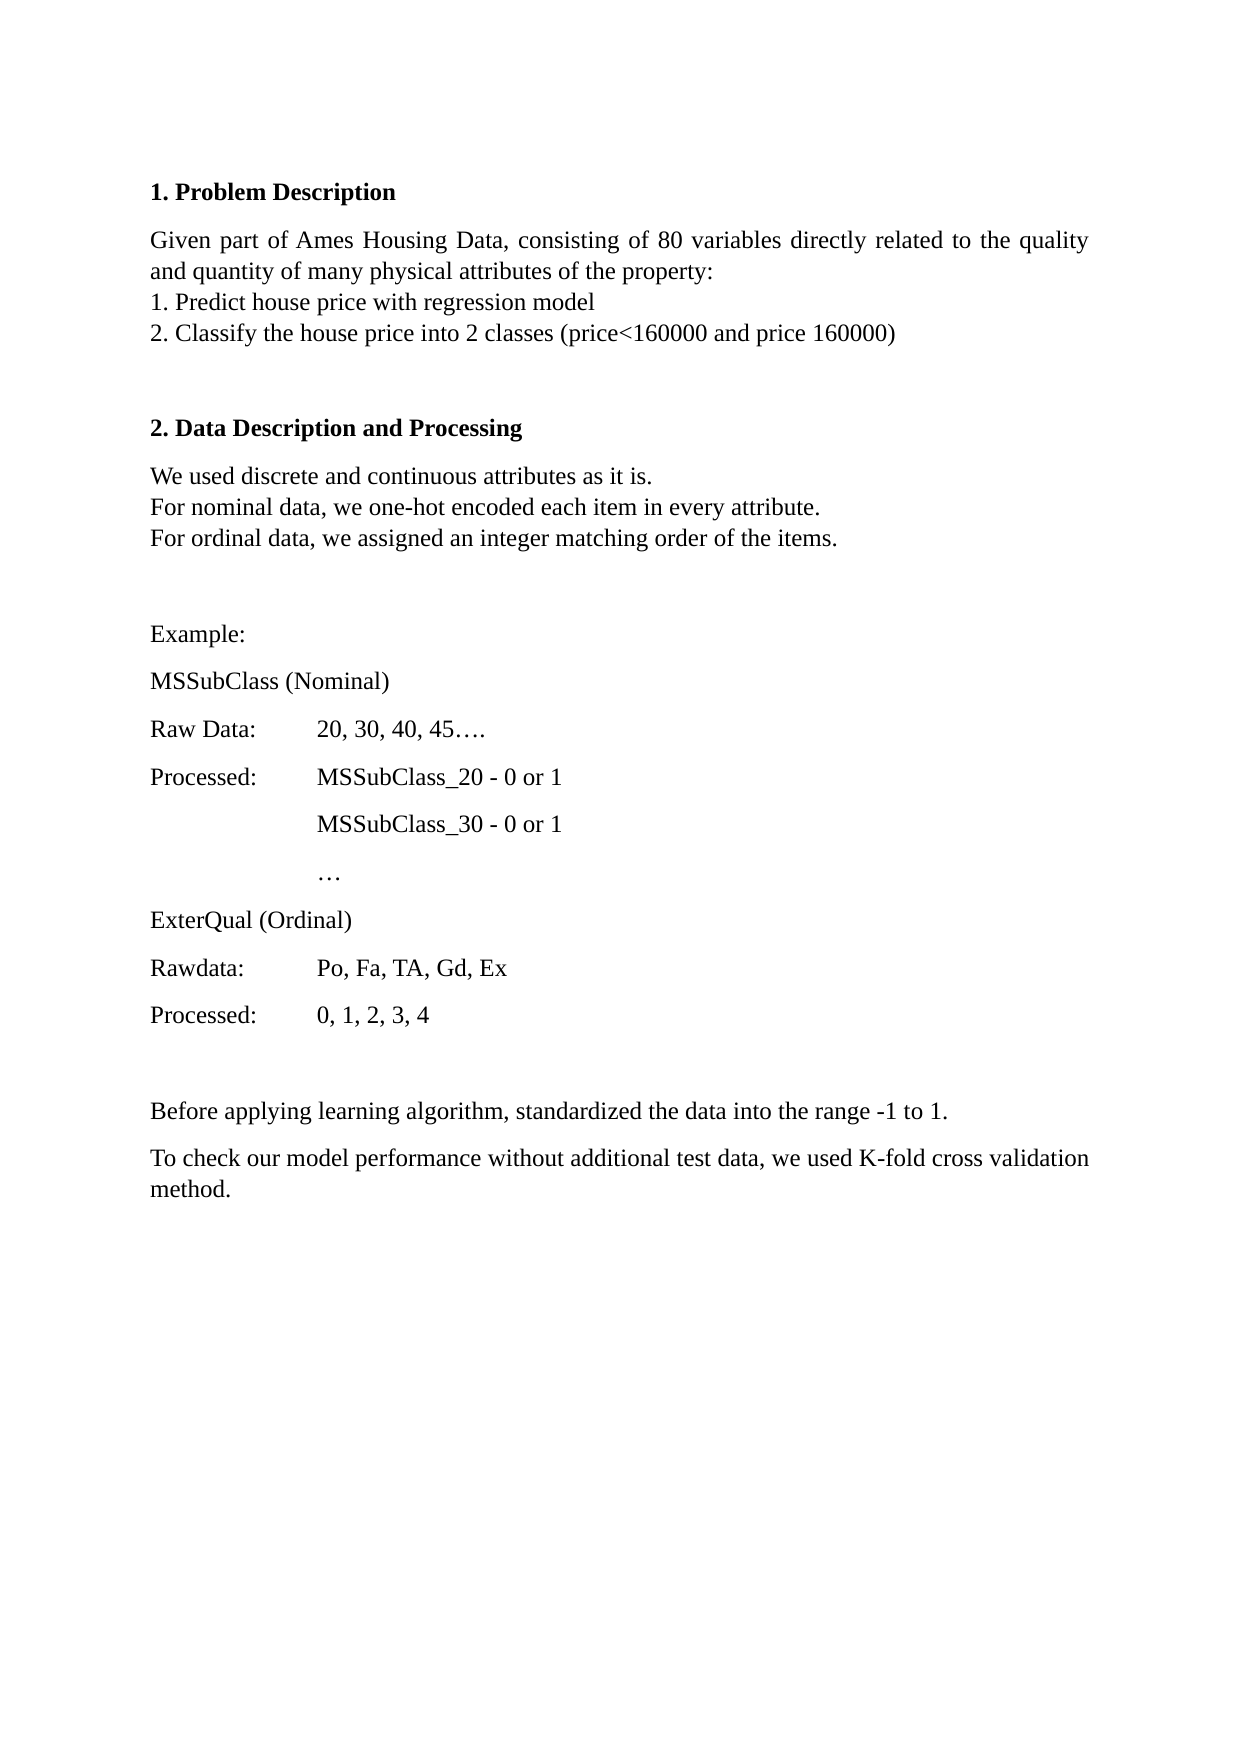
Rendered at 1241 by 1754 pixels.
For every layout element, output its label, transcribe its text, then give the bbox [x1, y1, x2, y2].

text Rawdata: Po, Fa, TA, Gd, Ex [150, 953, 1090, 981]
text Processed: 0, 1, 2, 3, 4 [150, 1000, 1090, 1029]
text We used discrete and continuous attributes as it is. For nominal data, we one-hot encoded each item in every attribute. For ordinal data, we assigned an integer matching order of the items. [150, 461, 1090, 552]
text 1. Problem Description [150, 177, 1090, 206]
text Raw Data: 20, 30, 40, 45…. [150, 714, 1090, 743]
text Before applying learning algorithm, standardized the data into the range -1 to 1. [150, 1096, 1090, 1124]
text MSSubClass_30 - 0 or 1 [150, 809, 1090, 838]
text Given part of Ames Housing Data, consisting of 80 variables directly related to the quality and quantity of many physical attributes of the property: 1. Predict house price with regression model 2. Classify the house price into 2 classes (price<160000 and price 160000) [150, 225, 1090, 347]
text … [150, 857, 1090, 886]
text 2. Data Description and Processing [150, 413, 1090, 442]
text To check our model performance without additional test data, we used K-fold cross validation method. [150, 1143, 1090, 1203]
text MSSubClass (Nominal) [150, 666, 1090, 695]
text Example: [150, 619, 1090, 647]
text Processed: MSSubClass_20 - 0 or 1 [150, 762, 1090, 791]
text ExterQual (Ordinal) [150, 905, 1090, 934]
